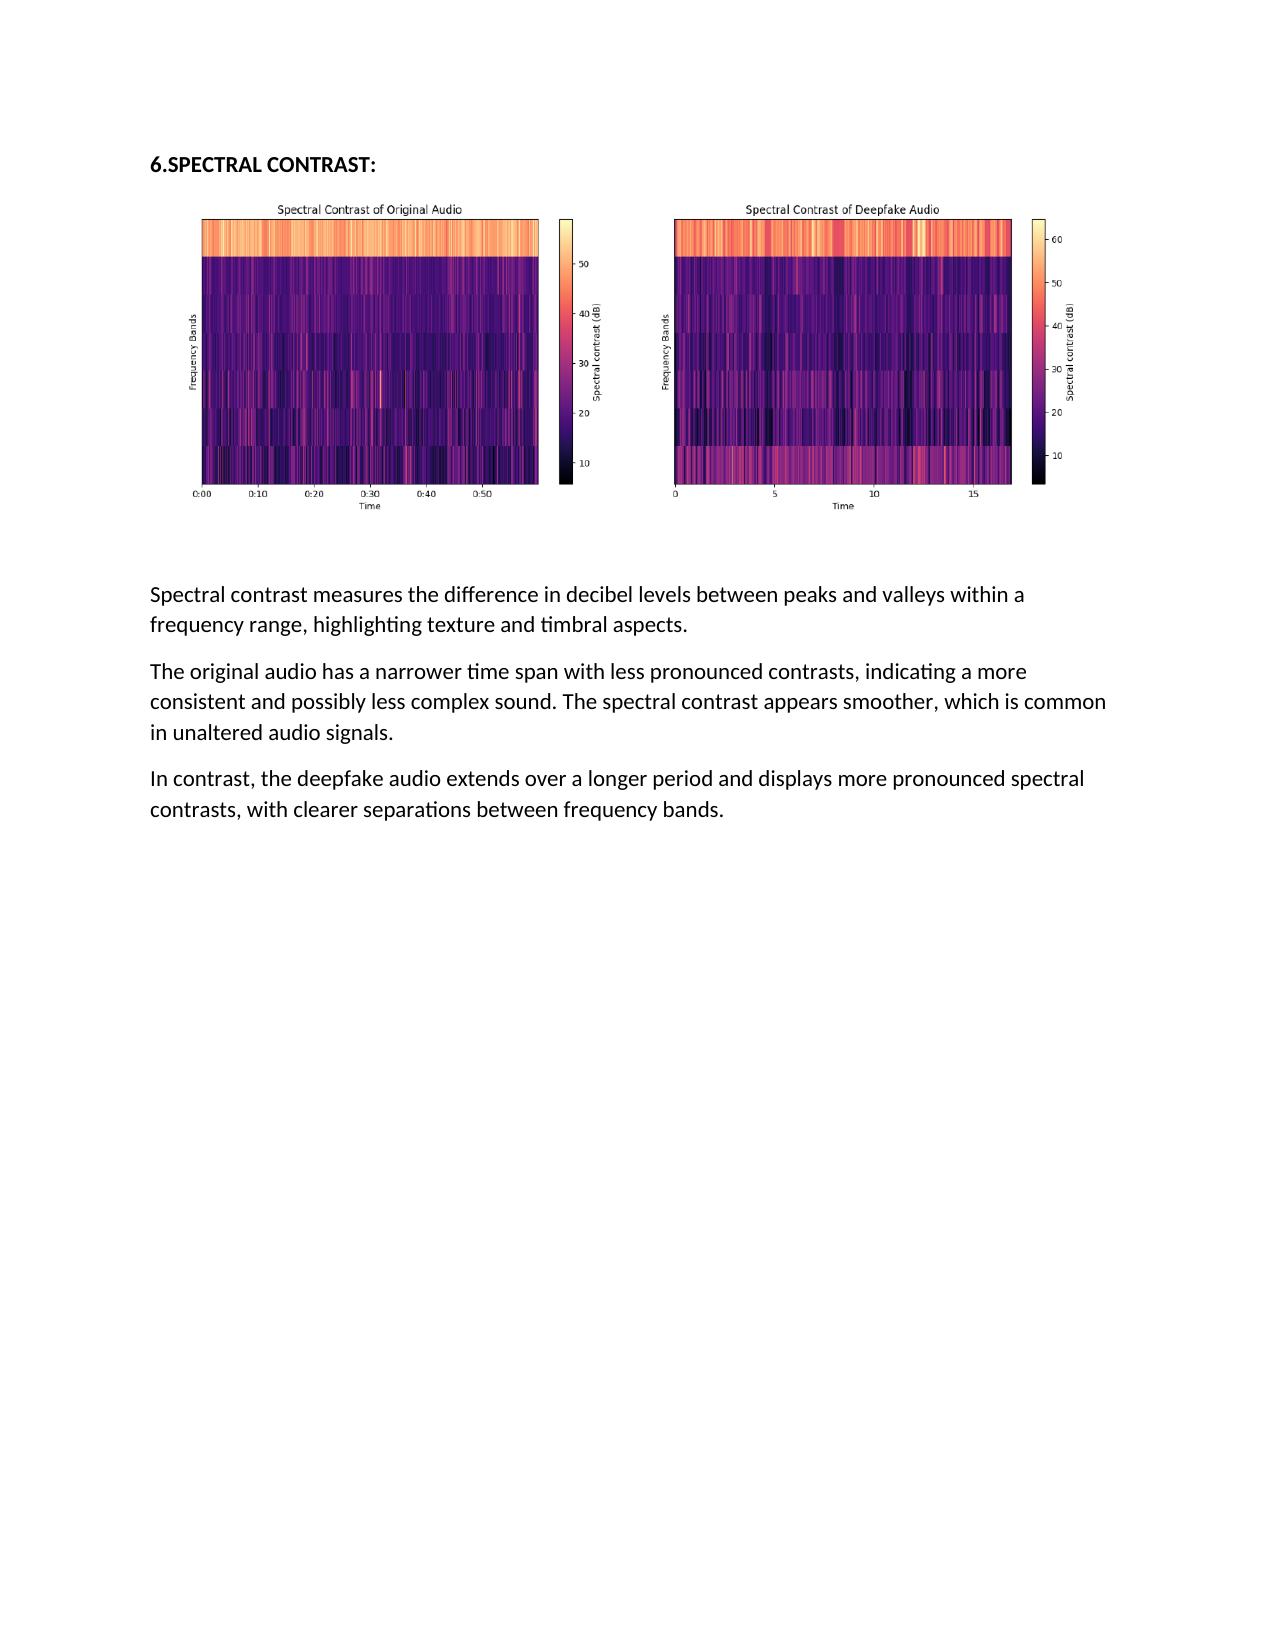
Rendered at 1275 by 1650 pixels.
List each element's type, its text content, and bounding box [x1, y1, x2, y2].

text In contrast, the deepfake audio extends over a longer period and displays more pronounced spectral contrasts, with clearer separations between frequency bands. [150, 764, 1125, 823]
picture [150, 196, 1125, 515]
text Spectral contrast measures the difference in decibel levels between peaks and valleys within a frequency range, highlighting texture and timbral aspects. [150, 580, 1125, 638]
text 6.SPECTRAL CONTRAST: [150, 150, 1125, 178]
text The original audio has a narrower time span with less pronounced contrasts, indicating a more consistent and possibly less complex sound. The spectral contrast appears smoother, which is common in unaltered audio signals. [150, 657, 1125, 746]
